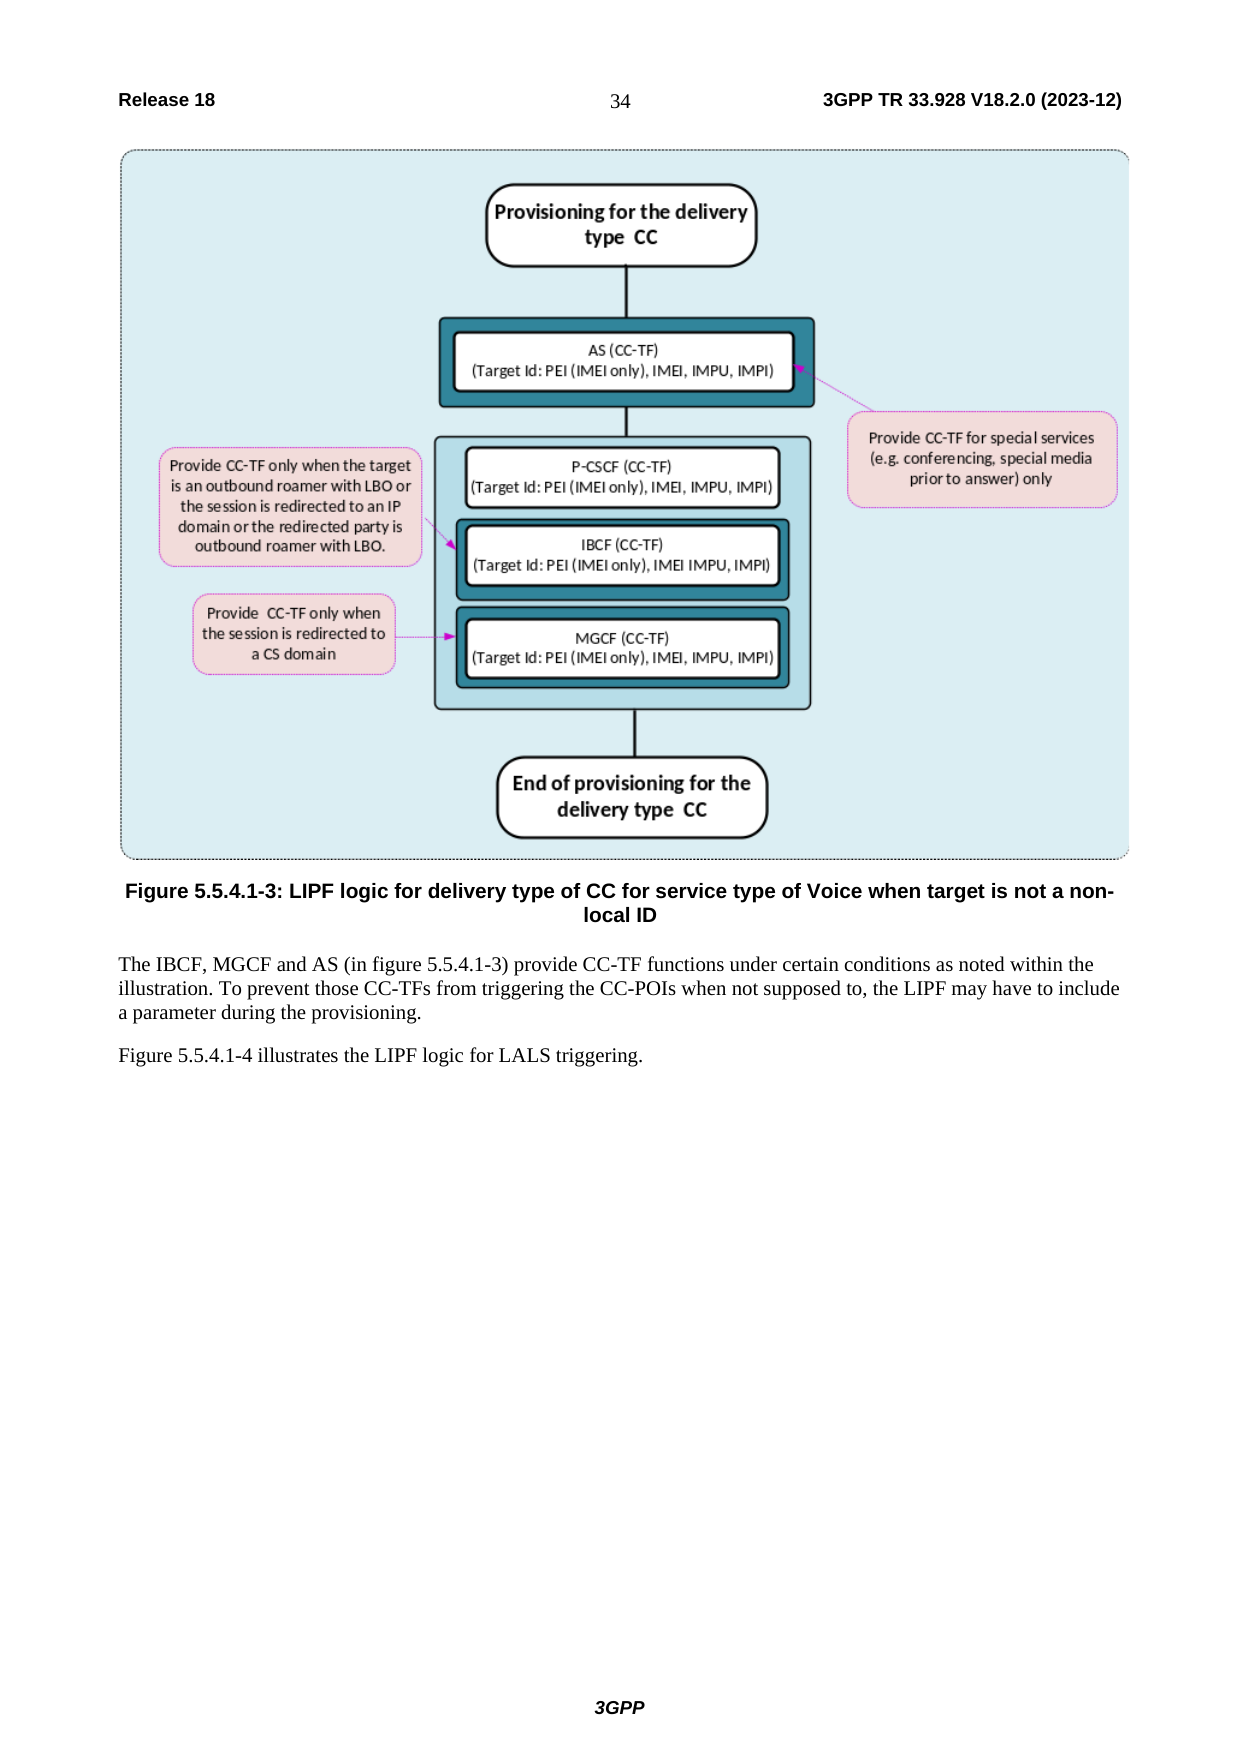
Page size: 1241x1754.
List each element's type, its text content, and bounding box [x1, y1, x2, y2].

text The IBCF, MGCF and AS (in figure 5.5.4.1-3) provide CC-TF functions under certain conditions as noted within the illustration. To prevent those CC-TFs from triggering the CC-POIs when not supposed to, the LIPF may have to include a parameter during the provisioning. [118, 952, 1122, 1024]
text Figure 5.5.4.1-3: LIPF logic for delivery type of CC for service type of Voice when target is not a non-local ID [118, 879, 1122, 927]
text Figure 5.5.4.1-4 illustrates the LIPF logic for LALS triggering. [118, 1043, 1122, 1067]
